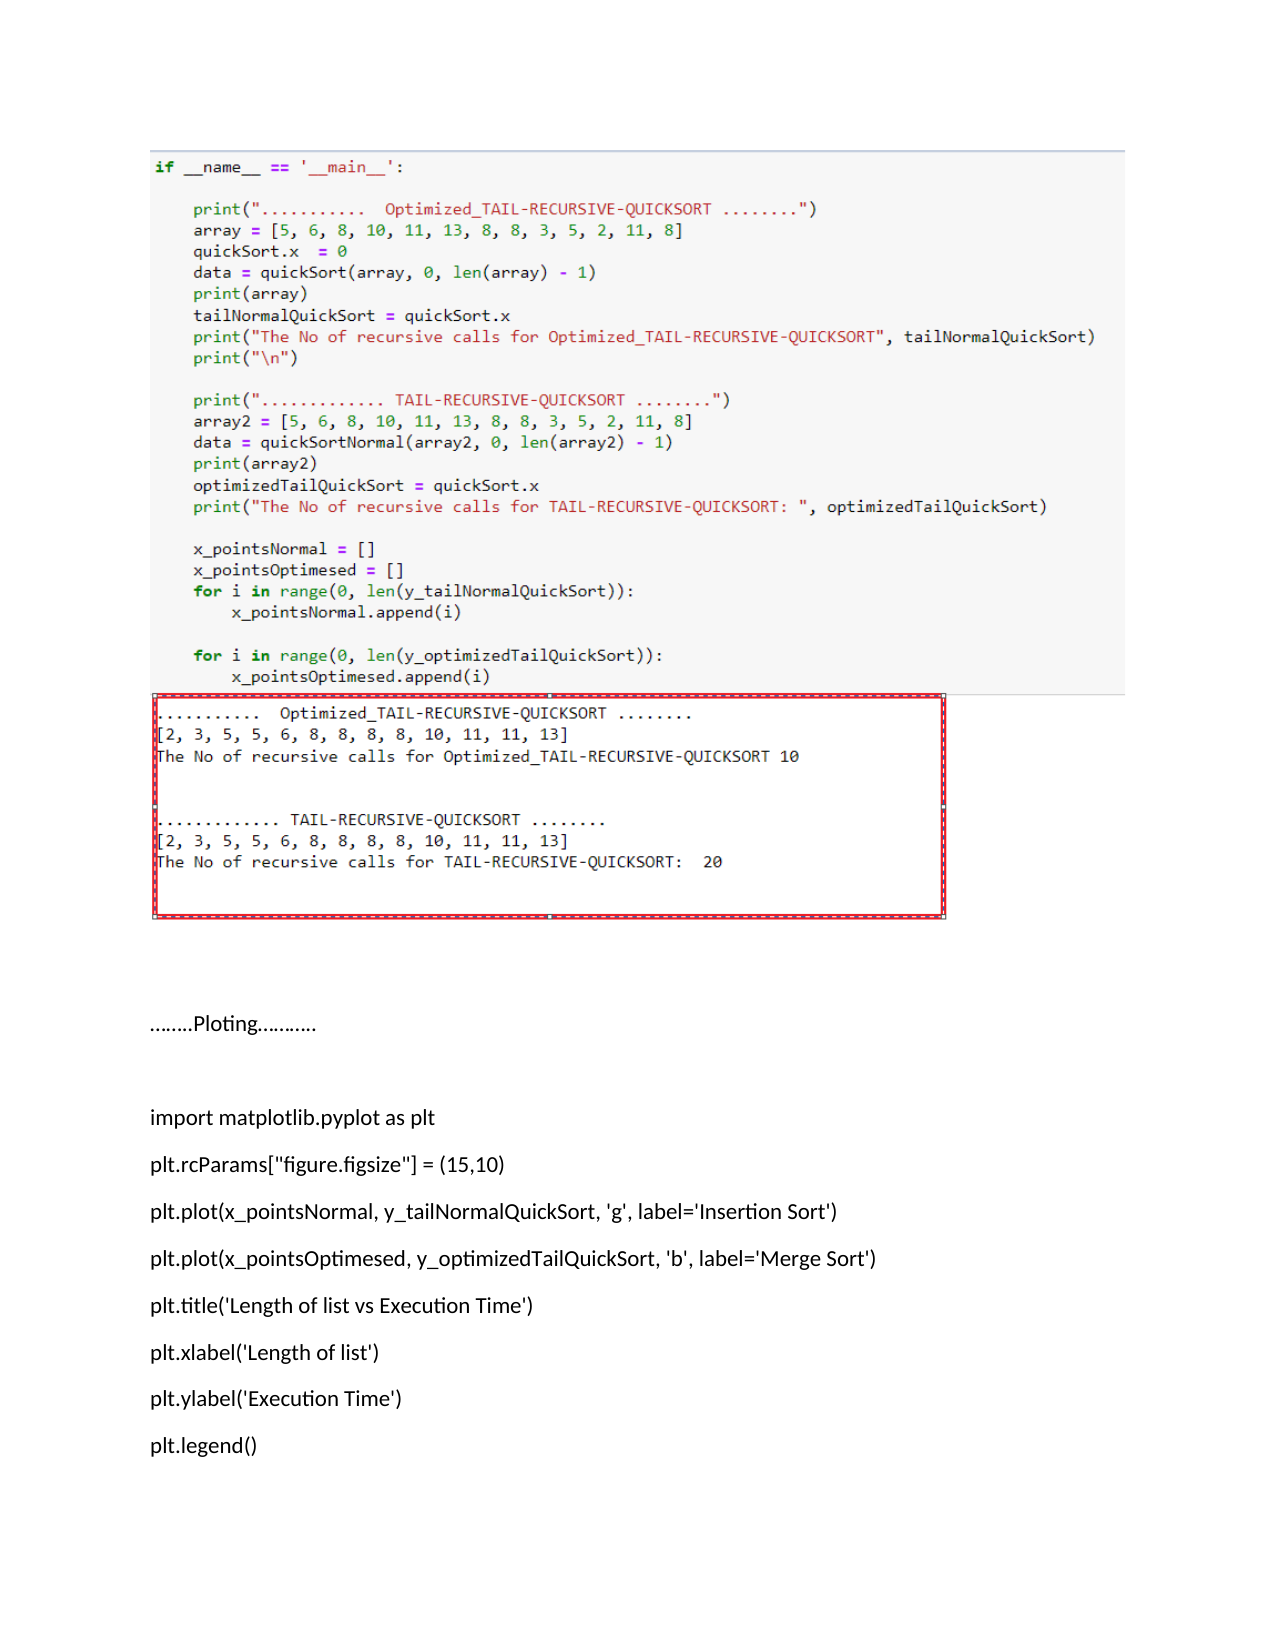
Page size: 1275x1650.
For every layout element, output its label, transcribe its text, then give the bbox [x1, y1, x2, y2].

picture [150, 150, 1125, 944]
text plt.ylabel('Execution Time') [150, 1384, 1125, 1413]
text plt.plot(x_pointsNormal, y_tailNormalQuickSort, 'g', label='Insertion Sort') [150, 1197, 1125, 1225]
text plt.plot(x_pointsOptimesed, y_optimizedTailQuickSort, 'b', label='Merge Sort') [150, 1244, 1125, 1272]
text import matplotlib.pyplot as plt [150, 1103, 1125, 1131]
text plt.legend() [150, 1431, 1125, 1459]
text plt.xlabel('Length of list') [150, 1338, 1125, 1366]
text plt.rcParams["figure.figsize"] = (15,10) [150, 1150, 1125, 1178]
text ……..Ploting……….. [150, 1009, 1125, 1038]
text plt.title('Length of list vs Execution Time') [150, 1291, 1125, 1319]
